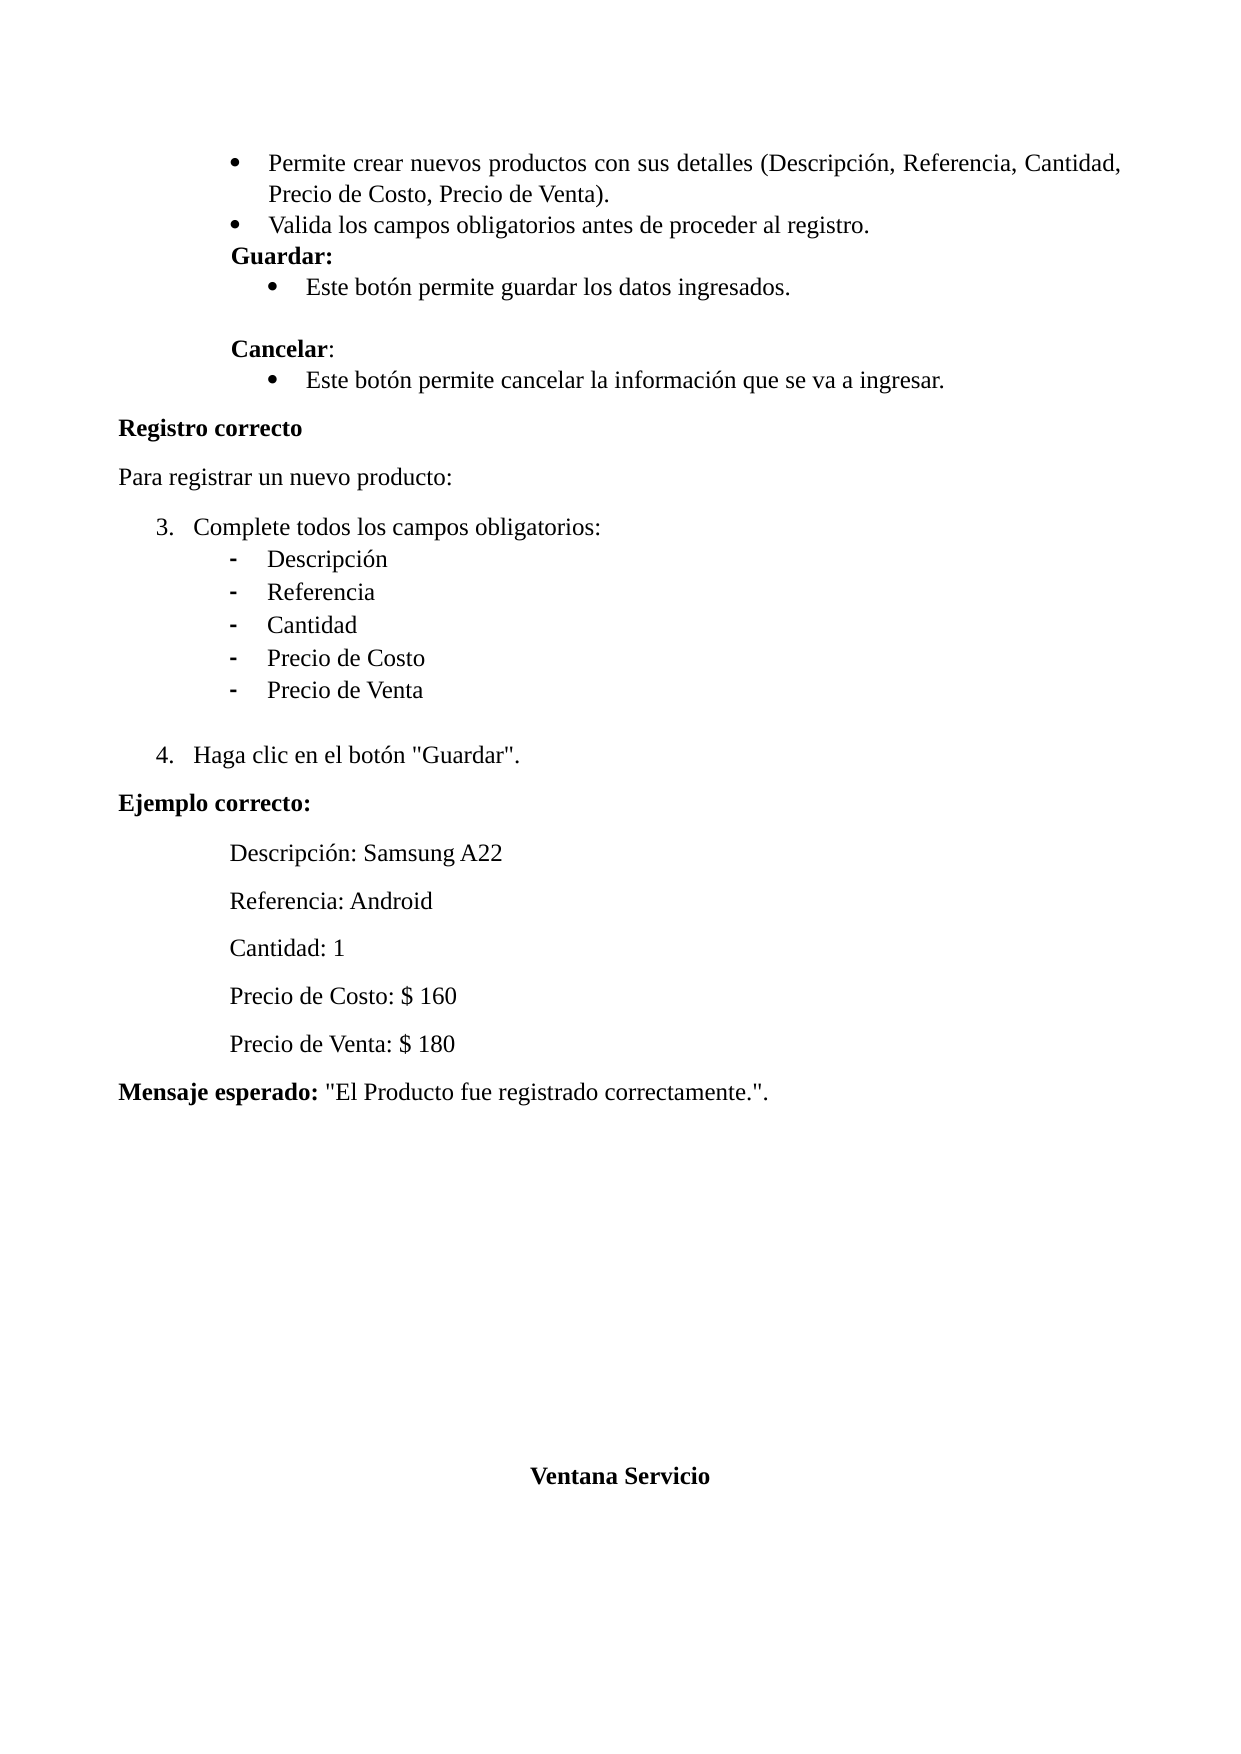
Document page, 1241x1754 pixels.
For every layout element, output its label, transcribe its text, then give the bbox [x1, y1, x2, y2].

list Guardar: [231, 241, 1122, 269]
list Este botón permite cancelar la información que se va a ingresar. [268, 365, 1122, 394]
text Para registrar un nuevo producto: [118, 462, 1122, 491]
text Precio de Costo: $ 160 [229, 981, 1122, 1010]
list Complete todos los campos obligatorios: [156, 512, 1122, 541]
list Permite crear nuevos productos con sus detalles (Descripción, Referencia, Cantidad, Precio de Costo, Precio de Venta). [231, 148, 1122, 207]
text Cantidad: 1 [229, 933, 1122, 962]
list Precio de Costo [229, 642, 1122, 672]
text Referencia: Android [229, 886, 1122, 914]
list Descripción [229, 543, 1122, 573]
list Referencia [229, 576, 1122, 606]
list Valida los campos obligatorios antes de proceder al registro. [231, 210, 1122, 238]
text Mensaje esperado: "El Producto fue registrado correctamente.". [118, 1077, 1122, 1105]
list Precio de Venta [229, 675, 1122, 705]
list Este botón permite guardar los datos ingresados. [268, 272, 1122, 301]
subtitle Ventana Servicio [118, 1461, 1122, 1490]
list Haga clic en el botón "Guardar". [156, 741, 1122, 769]
text Descripción: Samsung A22 [229, 838, 1122, 867]
list Cancelar: [231, 334, 1122, 363]
list Cantidad [229, 609, 1122, 639]
text Precio de Venta: $ 180 [229, 1029, 1122, 1058]
text Ejemplo correcto: [118, 788, 1122, 817]
text Registro correcto [118, 413, 1122, 441]
